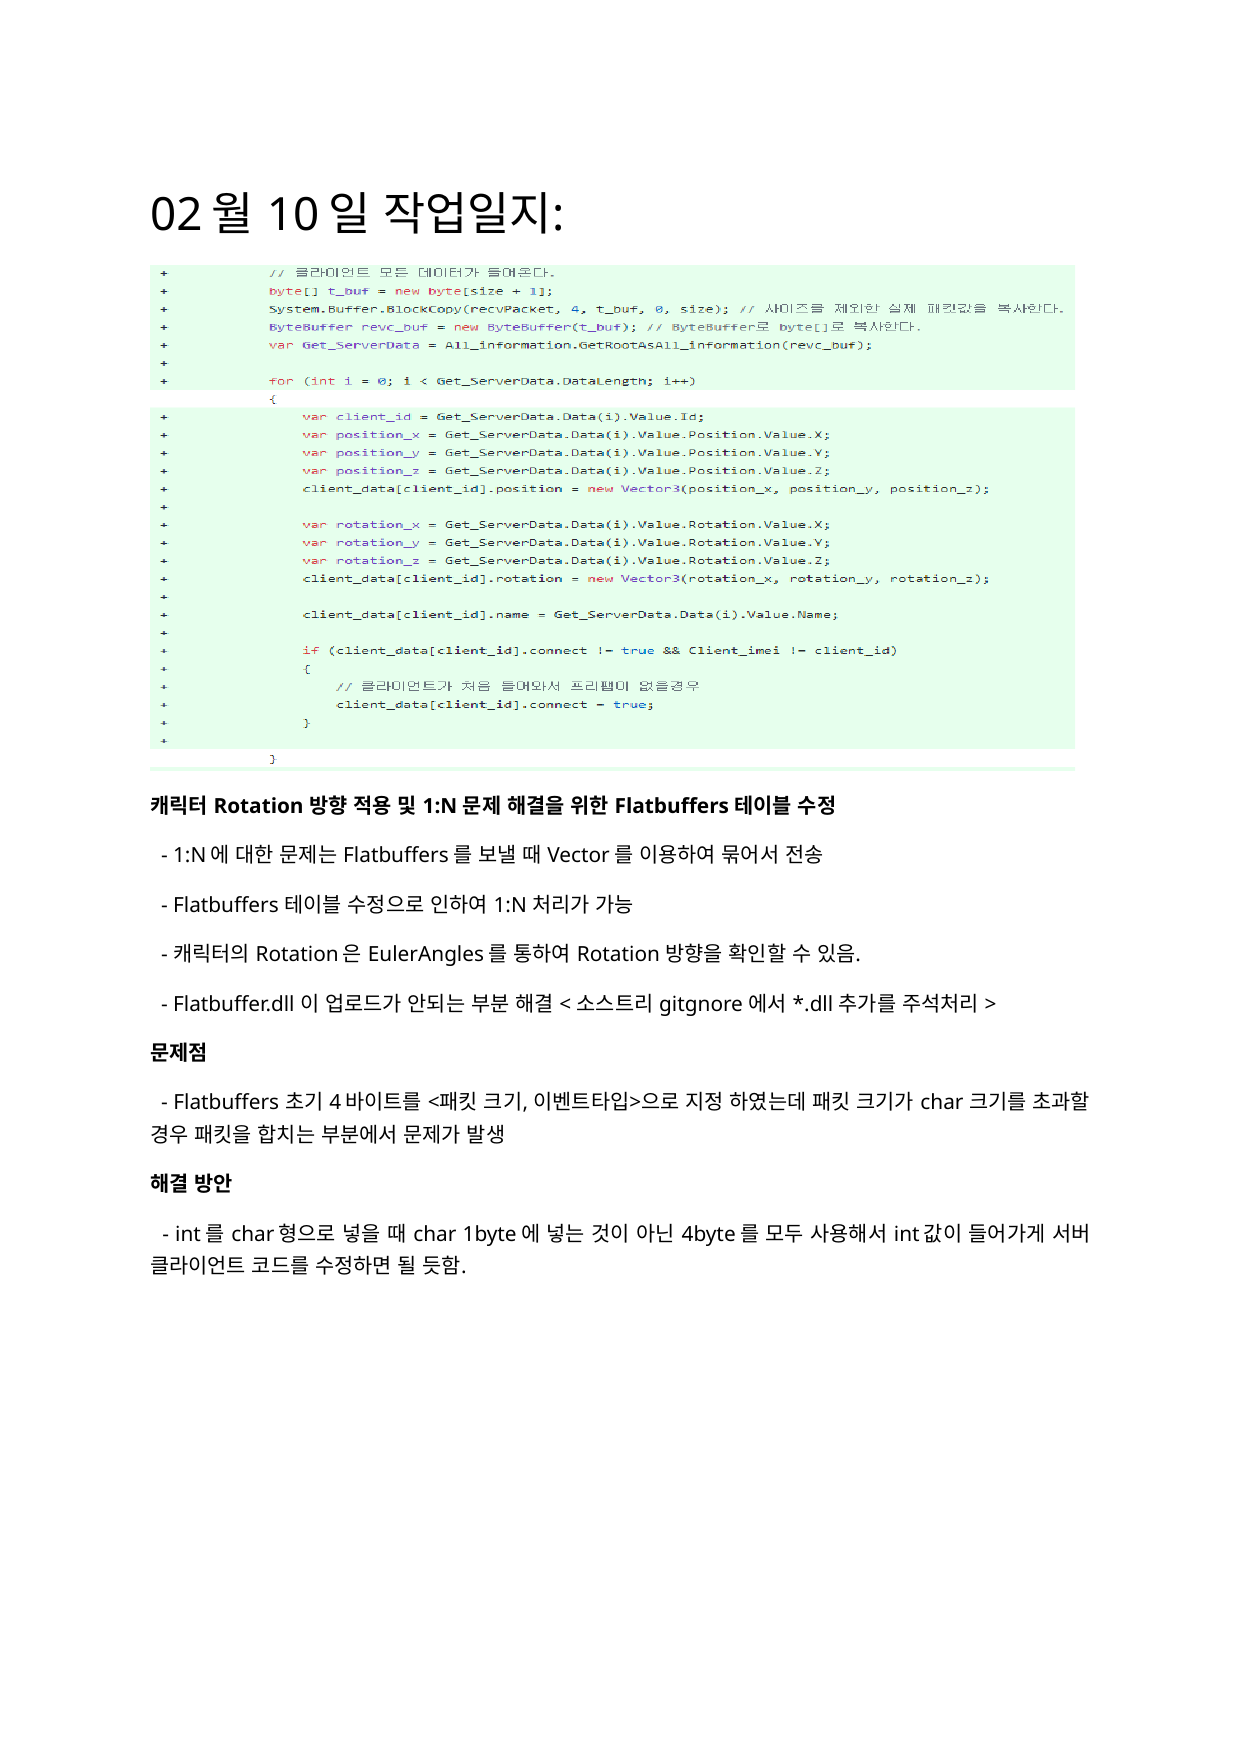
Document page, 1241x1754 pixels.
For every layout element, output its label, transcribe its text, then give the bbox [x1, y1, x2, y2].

text - Flatbuffer.dll 이 업로드가 안되는 부분 해결 < 소스트리 gitgnore 에서 *.dll 추가를 주석처리 > [150, 987, 1090, 1017]
text 해결 방안 [150, 1167, 1090, 1198]
text - int를 char형으로 넣을 때 char 1byte에 넣는 것이 아닌 4byte를 모두 사용해서 int값이 들어가게 서버 클라이언트 코드를 수정하면 될 듯함. [150, 1217, 1090, 1280]
text 02월 10일 작업일지: [150, 177, 1090, 244]
text - 1:N에 대한 문제는 Flatbuffers를 보낼 때 Vector를 이용하여 묶어서 전송 [150, 839, 1090, 869]
text 문제점 [150, 1036, 1090, 1066]
text 캐릭터 Rotation 방향 적용 및 1:N 문제 해결을 위한 Flatbuffers 테이블 수정 [150, 789, 1090, 820]
text - Flatbuffers 테이블 수정으로 인하여 1:N 처리가 가능 [150, 888, 1090, 918]
text - 캐릭터의 Rotation은 EulerAngles를 통하여 Rotation 방향을 확인할 수 있음. [150, 937, 1090, 968]
text - Flatbuffers 초기 4바이트를 <패킷 크기, 이벤트타입>으로 지정 하였는데 패킷 크기가 char 크기를 초과할 경우 패킷을 합치는 부분에서 문제가 발생 [150, 1086, 1090, 1148]
picture [150, 265, 1075, 771]
